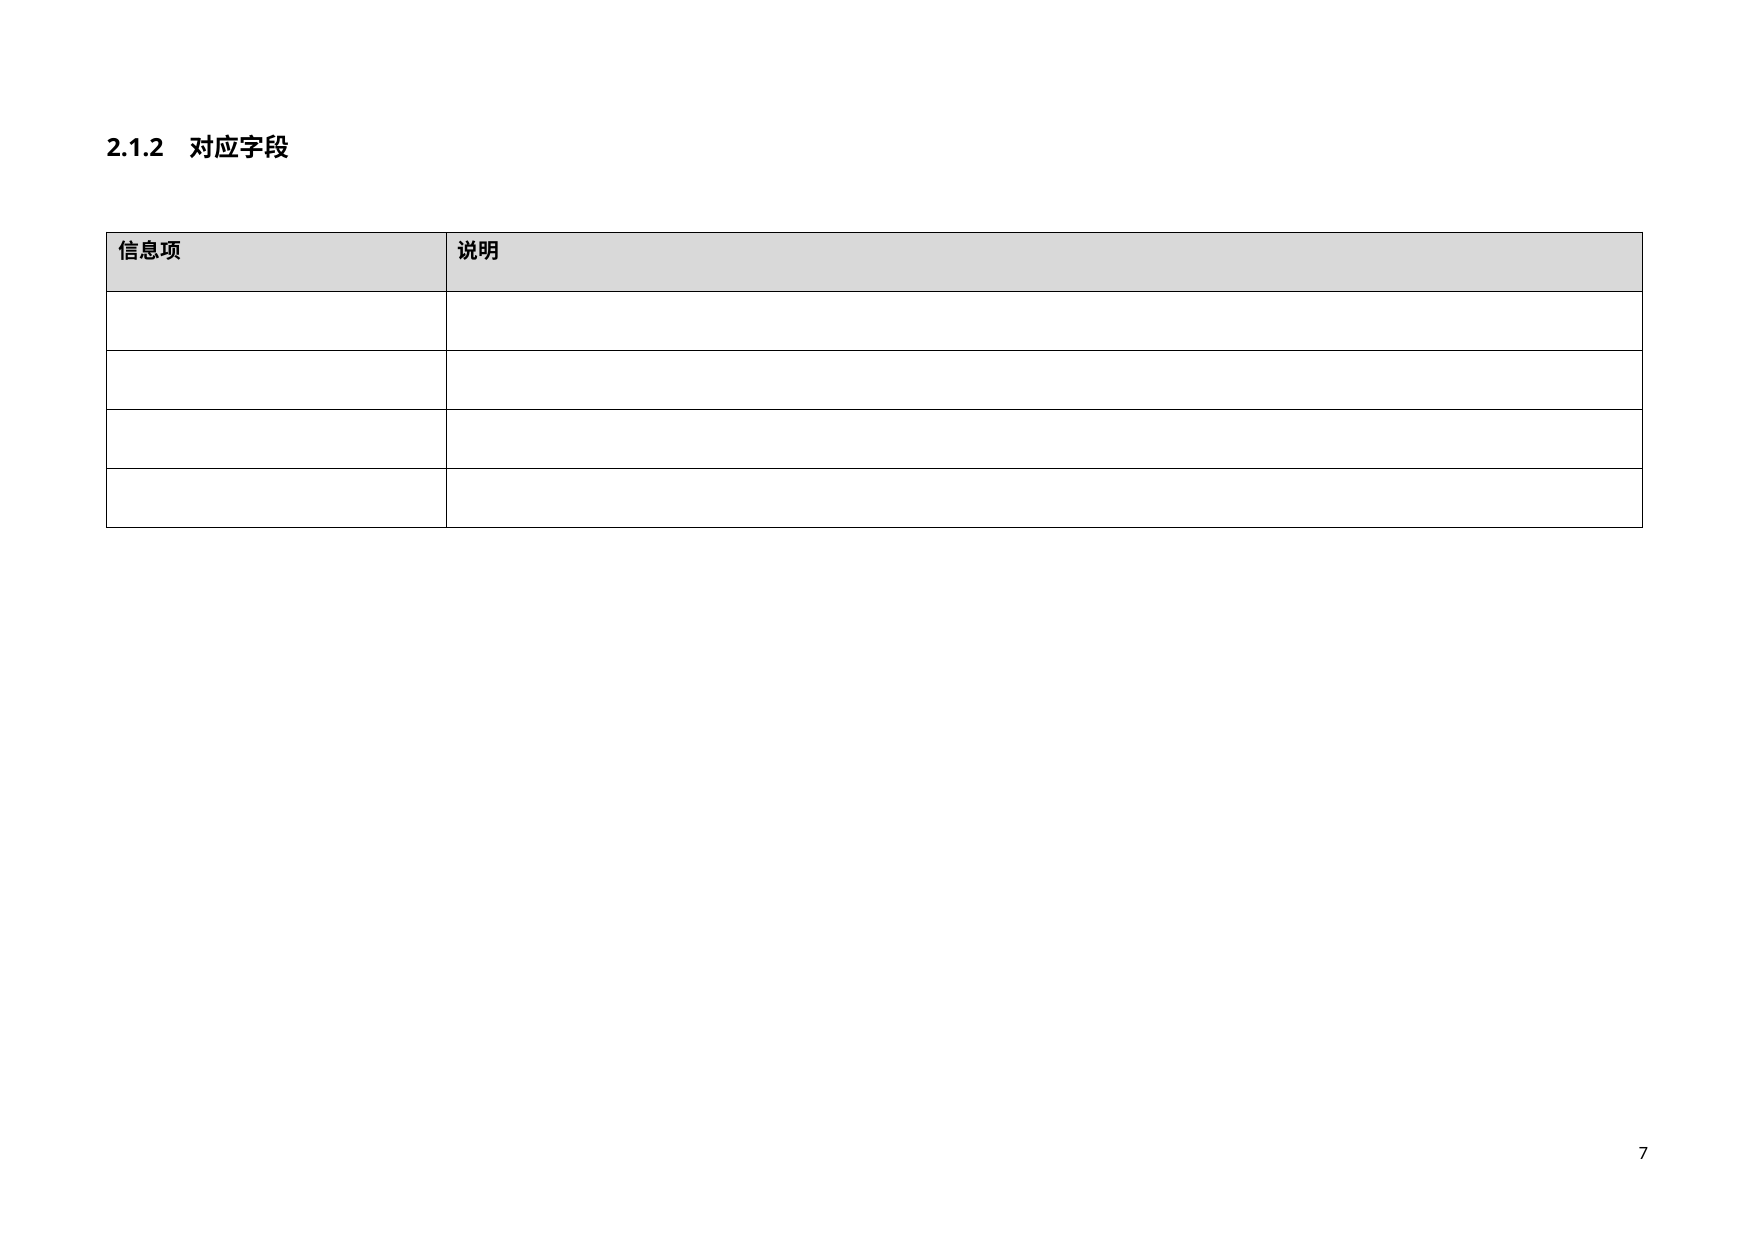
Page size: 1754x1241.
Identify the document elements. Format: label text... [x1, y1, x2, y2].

table_cell [107, 469, 446, 527]
subtitle 对应字段 [106, 113, 1648, 178]
table_cell [447, 469, 1642, 527]
table_header 说明 [447, 233, 1642, 291]
table_cell [447, 410, 1642, 468]
table_cell [447, 292, 1642, 350]
table_cell [107, 351, 446, 409]
table_cell [107, 292, 446, 350]
table_header 信息项 [107, 233, 446, 291]
table_cell [107, 410, 446, 468]
table_cell [447, 351, 1642, 409]
